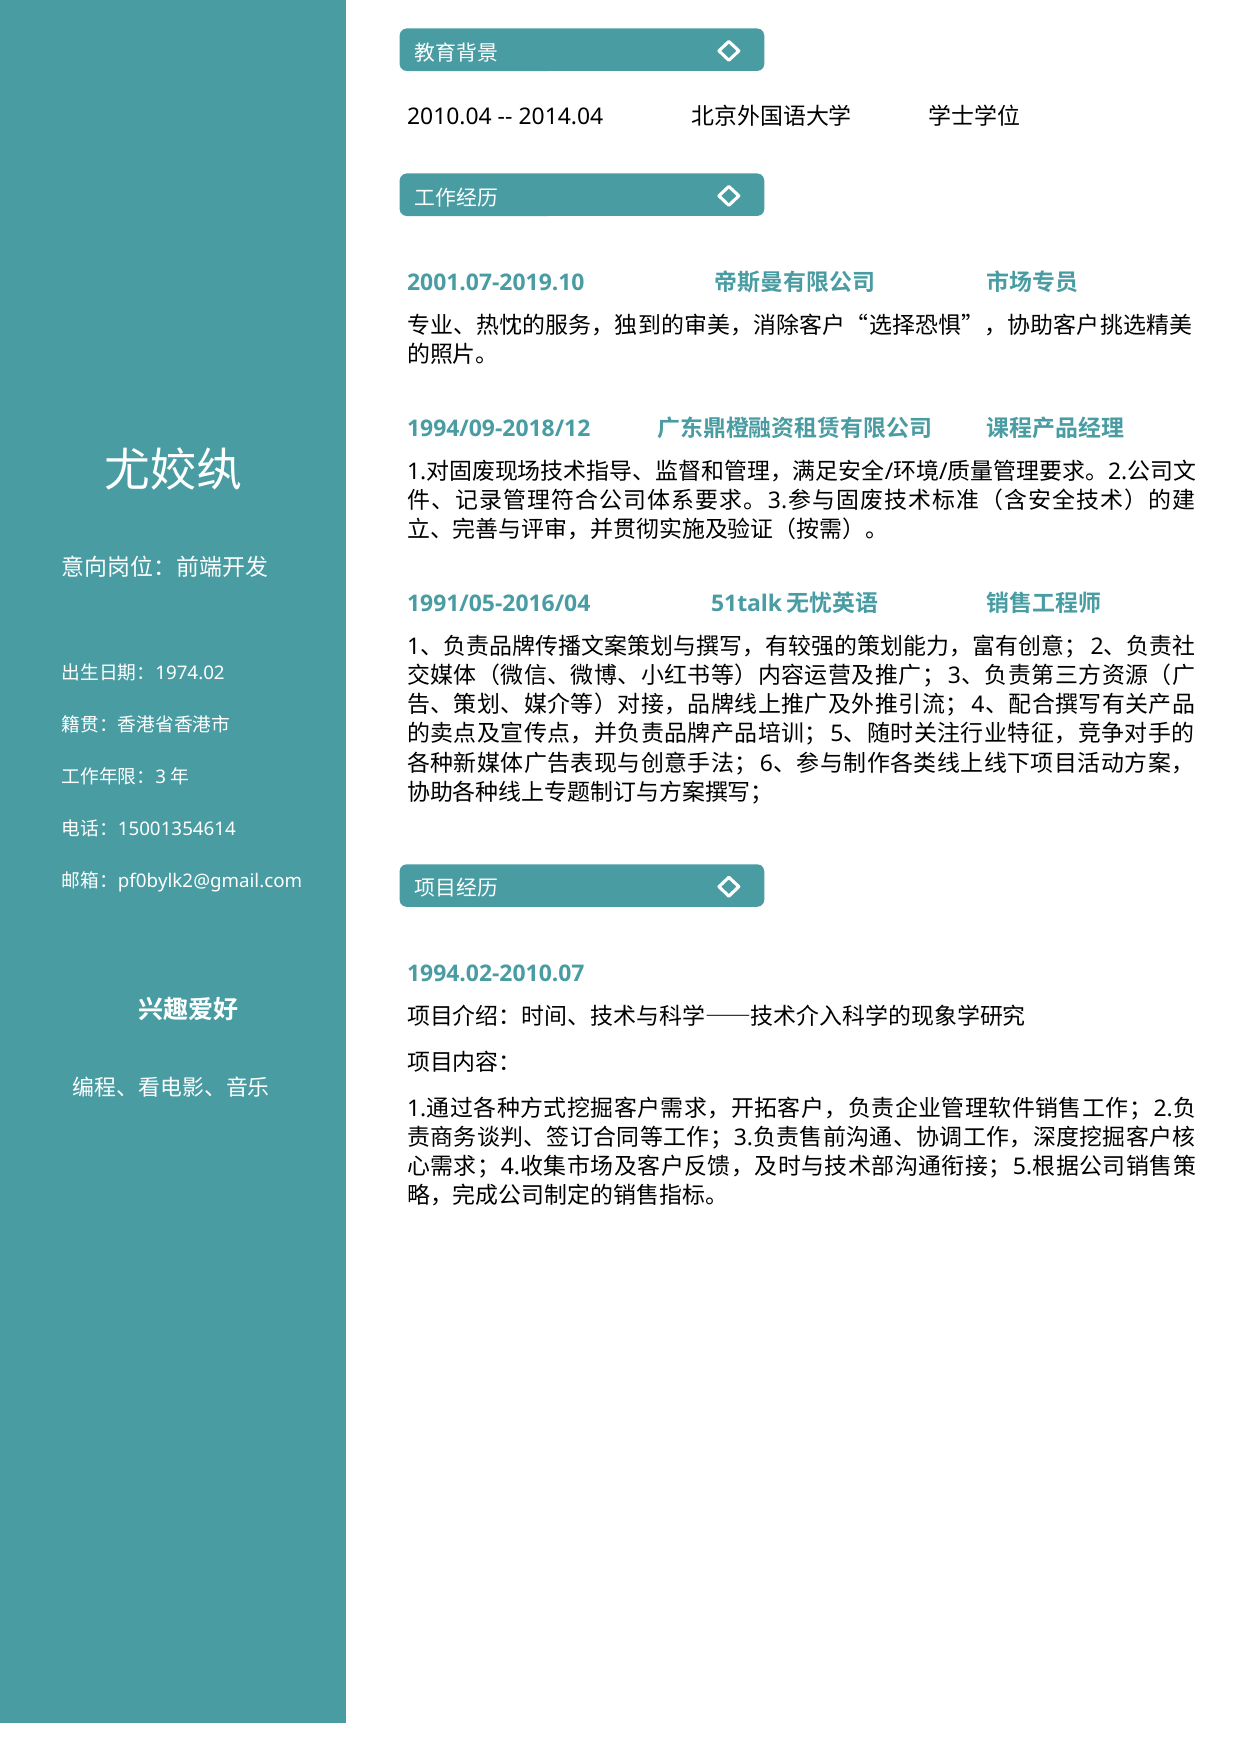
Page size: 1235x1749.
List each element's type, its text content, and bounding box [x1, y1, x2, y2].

table_header 尤姣纨 意向岗位：前端开发 出生日期：1974.02 籍贯：香港省香港市 工作年限：3年 电话：15001354614 邮箱：pf0bylk2@gmail.com 兴趣爱好 编程、看电影、音乐 [0, 0, 346, 1723]
table_header 2010.04 -- 2014.04 北京外国语大学 学士学位 2001.07-2019.10 帝斯曼有限公司 市场专员 专业、热忱的服务，独到的审美，消除客户“选择恐惧”，协助客户挑选精美的照片。 1994/09-2018/12 广东鼎橙融资租赁有限公司 课程产品经理 1.对固废现场技术指导、监督和管理，满足安全/环境/质量管理要求。2.公司文件、记录管理符合公司体系要求。3.参与固废技术标准（含安全技术）的建立、完善与评审，并贯彻实施及验证（按需）。 1991/05-2016/04 51talk无忧英语 销售工程师 1、负责品牌传播文案策划与撰写，有较强的策划能力，富有创意；2、负责社交媒体（微信、微博、小红书等）内容运营及推广；3、负责第三方资源（广告、策划、媒介等）对接，品牌线上推广及外推引流；4、配合撰写有关产品的卖点及宣传点，并负责品牌产品培训；5、随时关注行业特征，竞争对手的各种新媒体广告表现与创意手法；6、参与制作各类线上线下项目活动方案，协助各种线上专题制订与方案撰写； 1994.02-2010.07 项目介绍：时间、技术与科学——技术介入科学的现象学研究 项目内容： 1.通过各种方式挖掘客户需求，开拓客户，负责企业管理软件销售工作；2.负责商务谈判、签订合同等工作；3.负责售前沟通、协调工作，深度挖掘客户核心需求；4.收集市场及客户反馈，及时与技术部沟通衔接；5.根据公司销售策略，完成公司制定的销售指标。 [346, 0, 1234, 1723]
